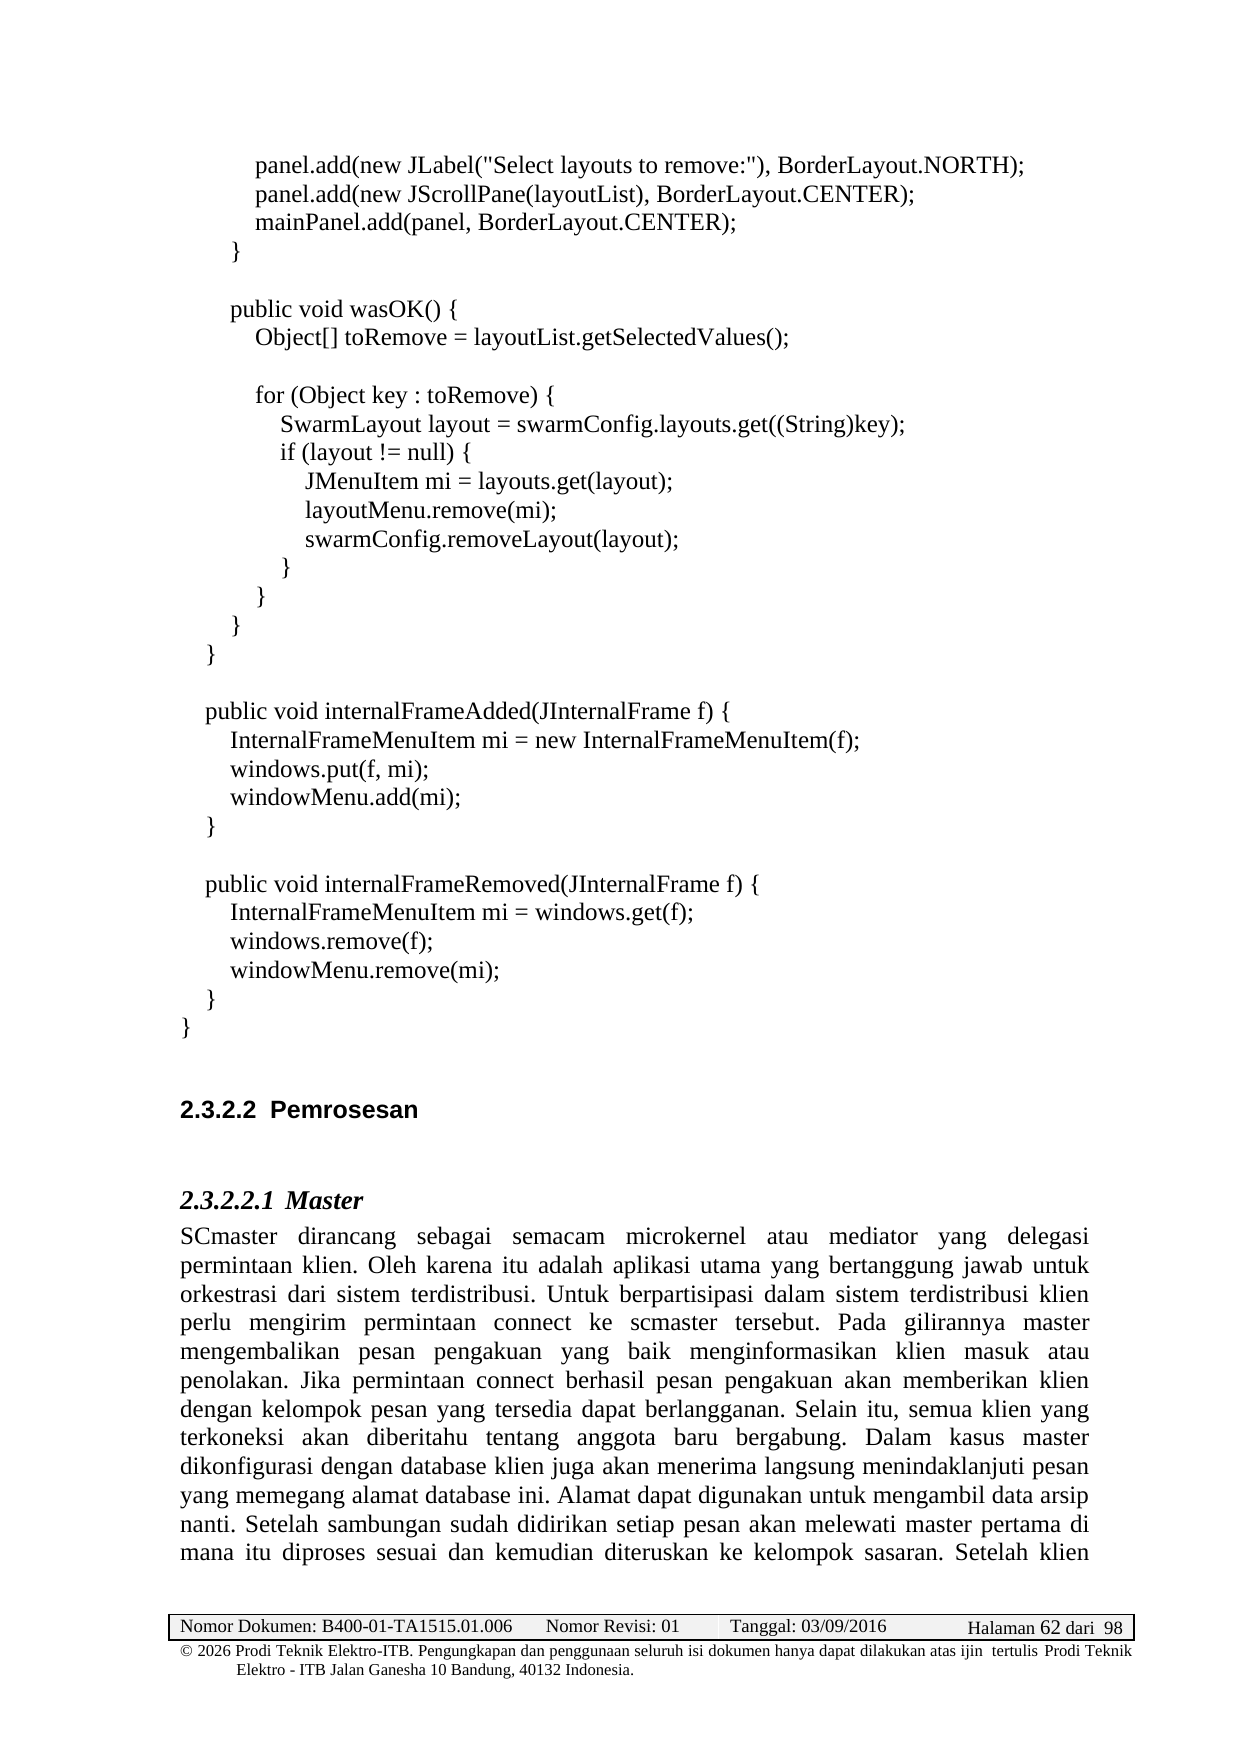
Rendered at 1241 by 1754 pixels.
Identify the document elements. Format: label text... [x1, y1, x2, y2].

text windowMenu.add(mi); [180, 782, 1090, 811]
text JMenuItem mi = layouts.get(layout); [180, 466, 1090, 495]
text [180, 1221, 1090, 1566]
text public void wasOK() { [180, 294, 1090, 322]
text } [180, 984, 1090, 1012]
text mainPanel.add(panel, BorderLayout.CENTER); [180, 207, 1090, 236]
text InternalFrameMenuItem mi = windows.get(f); [180, 897, 1090, 926]
text for (Object key : toRemove) { [180, 380, 1090, 409]
text } [180, 639, 1090, 667]
text windows.remove(f); [180, 926, 1090, 955]
subtitle Pemrosesan [180, 1095, 1090, 1124]
text public void internalFrameRemoved(JInternalFrame f) { [180, 869, 1090, 897]
text InternalFrameMenuItem mi = new InternalFrameMenuItem(f); [180, 725, 1090, 754]
text Object[] toRemove = layoutList.getSelectedValues(); [180, 322, 1090, 351]
text } [180, 236, 1090, 265]
text windowMenu.remove(mi); [180, 955, 1090, 984]
text public void internalFrameAdded(JInternalFrame f) { [180, 696, 1090, 725]
text panel.add(new JLabel("Select layouts to remove:"), BorderLayout.NORTH); [180, 150, 1090, 179]
text } [180, 552, 1090, 581]
text windows.put(f, mi); [180, 754, 1090, 782]
text } [180, 1012, 1090, 1041]
text swarmConfig.removeLayout(layout); [180, 524, 1090, 552]
text SwarmLayout layout = swarmConfig.layouts.get((String)key); [180, 409, 1090, 437]
text } [180, 610, 1090, 639]
subtitle Master [180, 1184, 1090, 1215]
text layoutMenu.remove(mi); [180, 495, 1090, 524]
text panel.add(new JScrollPane(layoutList), BorderLayout.CENTER); [180, 179, 1090, 207]
text if (layout != null) { [180, 437, 1090, 466]
text } [180, 581, 1090, 610]
text } [180, 811, 1090, 840]
